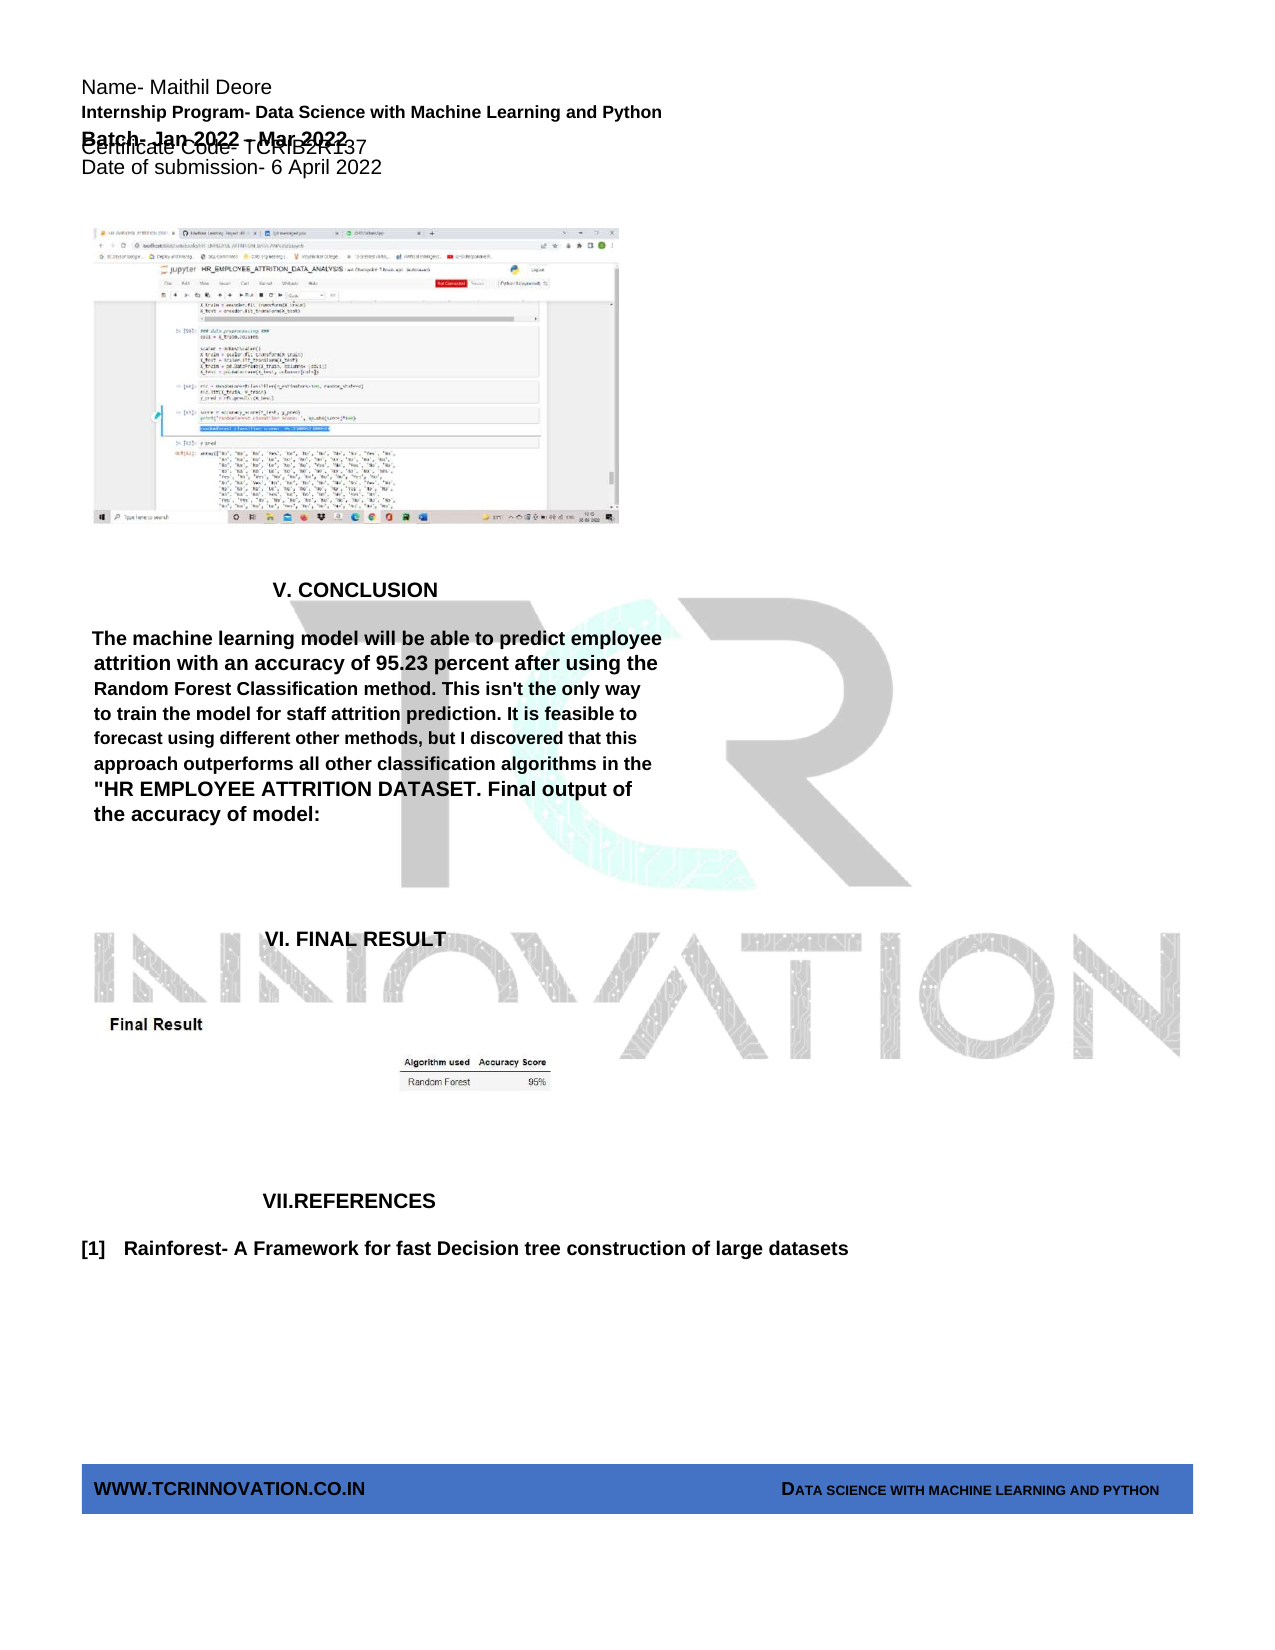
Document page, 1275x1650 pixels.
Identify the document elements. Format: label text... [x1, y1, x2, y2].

picture [93, 712, 1181, 735]
text Batch- Jan 2022 - Mar 2022 [81, 127, 1181, 151]
text VII.REFERENCES [262, 1188, 1181, 1212]
text attrition with an accuracy of 95.23 percent after using the [94, 651, 1181, 675]
text Date of submission- 6 April 2022 [81, 154, 1181, 178]
text to train the model for staff attrition prediction. It is feasible to [94, 702, 1181, 724]
text Name- Maithil Deore [81, 75, 1181, 99]
picture [93, 228, 619, 524]
picture [93, 736, 1181, 810]
text V. CONCLUSION [81, 578, 629, 602]
picture [81, 1464, 1194, 1514]
list Rainforest- A Framework for fast Decision tree construction of large datasets [81, 1237, 1181, 1260]
text WWW.TCRINNOVATION.CO.IN DATA SCIENCE WITH MACHINE LEARNING AND PYTHON [94, 1477, 1181, 1499]
text "HR EMPLOYEE ATTRITION DATASET. Final output of [94, 777, 1181, 801]
text forecast using different other methods, but I discovered that this [94, 728, 1181, 748]
text approach outperforms all other classification algorithms in the [94, 753, 1181, 774]
picture [93, 812, 1181, 1114]
text The machine learning model will be able to predict employee [92, 627, 1181, 650]
picture [93, 650, 1181, 710]
text VI. FINAL RESULT [264, 927, 1181, 951]
picture [93, 597, 1181, 627]
text Internship Program- Data Science with Machine Learning and Python [81, 102, 1181, 122]
text Random Forest Classification method. This isn't the only way [94, 677, 1181, 699]
text the accuracy of model: [94, 802, 1181, 826]
